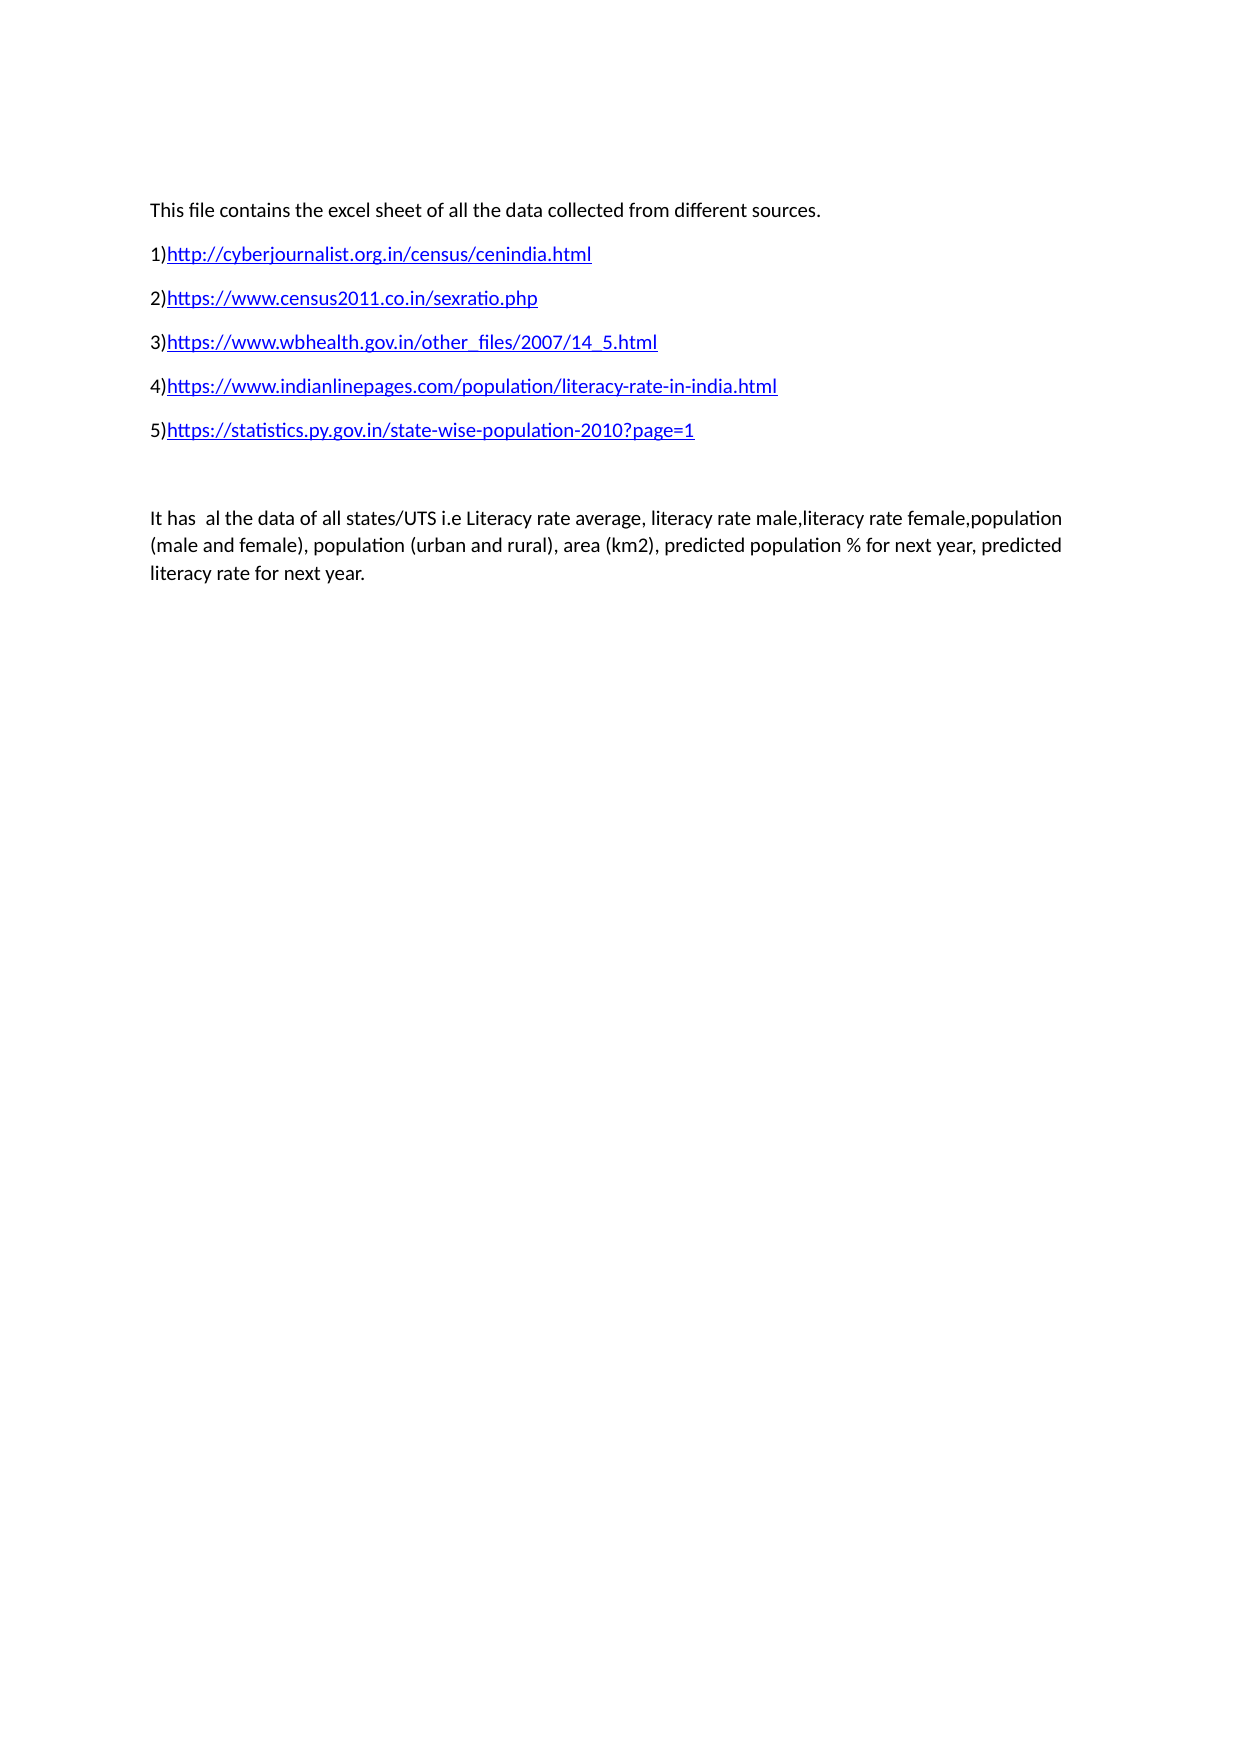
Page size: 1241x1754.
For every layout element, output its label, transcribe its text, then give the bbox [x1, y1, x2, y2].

text 2)https://www.census2011.co.in/sexratio.php [150, 285, 1090, 310]
text It has al the data of all states/UTS i.e Literacy rate average, literacy rate male,literacy rate female,population (male and female), population (urban and rural), area (km2), predicted population % for next year, predicted literacy rate for next year. [150, 505, 1090, 586]
text 1)http://cyberjournalist.org.in/census/cenindia.html [150, 241, 1090, 266]
text This file contains the excel sheet of all the data collected from different sources. [150, 197, 1090, 222]
text 4)https://www.indianlinepages.com/population/literacy-rate-in-india.html [150, 373, 1090, 398]
text 3)https://www.wbhealth.gov.in/other_files/2007/14_5.html [150, 329, 1090, 354]
text 5)https://statistics.py.gov.in/state-wise-population-2010?page=1 [150, 417, 1090, 443]
